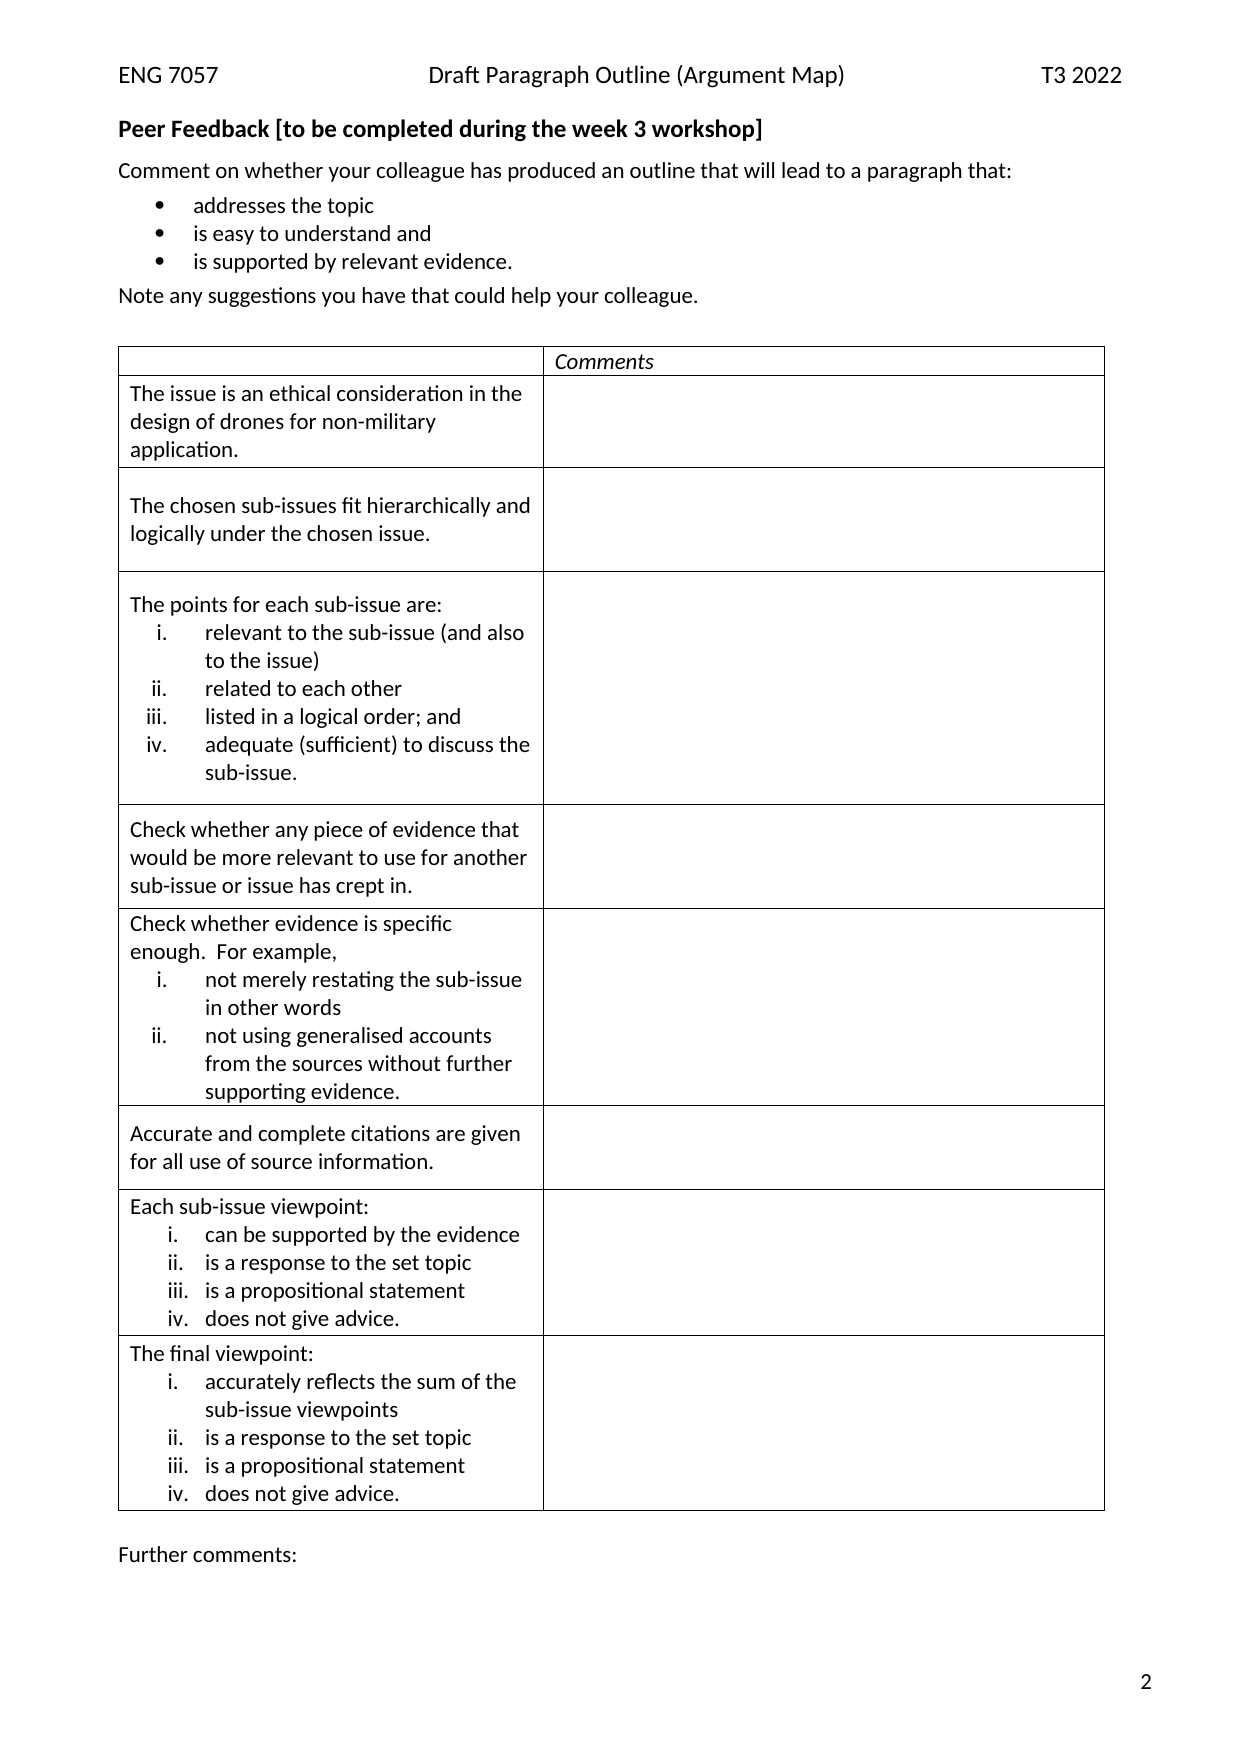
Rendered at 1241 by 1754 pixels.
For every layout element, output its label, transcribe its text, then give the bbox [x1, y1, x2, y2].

table_cell [544, 572, 1104, 804]
table_cell [544, 909, 1104, 1105]
table_cell [544, 1190, 1104, 1335]
table_cell [544, 376, 1104, 467]
text Comment on whether your colleague has produced an outline that will lead to a paragraph that: [118, 157, 1156, 185]
table_cell The chosen sub-issues fit hierarchically and logically under the chosen issue. [119, 468, 543, 571]
table_cell [544, 1106, 1104, 1188]
table_header Comments [544, 347, 1104, 375]
table_cell [544, 1336, 1104, 1510]
table_cell The issue is an ethical consideration in the design of drones for non-military application. [119, 376, 543, 467]
text Peer Feedback [to be completed during the week 3 workshop] [118, 114, 1156, 144]
table_cell The points for each sub-issue are: relevant to the sub-issue (and also to the issue) related to each other listed in a logical order; and adequate (sufficient) to discuss the sub-issue. [119, 572, 543, 804]
list is easy to understand and [156, 219, 1156, 247]
table_cell [544, 468, 1104, 571]
table_cell [544, 805, 1104, 908]
table_cell The final viewpoint: accurately reflects the sum of the sub-issue viewpoints is a response to the set topic is a propositional statement does not give advice. [119, 1336, 543, 1510]
table_cell Check whether any piece of evidence that would be more relevant to use for another sub-issue or issue has crept in. [119, 805, 543, 908]
text Further comments: [118, 1540, 1156, 1568]
table_header [119, 347, 543, 375]
table_cell Each sub-issue viewpoint: can be supported by the evidence is a response to the set topic is a propositional statement does not give advice. [119, 1190, 543, 1335]
list is supported by relevant evidence. [156, 247, 1156, 275]
table_cell Check whether evidence is specific enough. For example, not merely restating the sub-issue in other words not using generalised accounts from the sources without further supporting evidence. [119, 909, 543, 1105]
text Note any suggestions you have that could help your colleague. [118, 281, 1156, 309]
list addresses the topic [156, 191, 1156, 219]
table_cell Accurate and complete citations are given for all use of source information. [119, 1106, 543, 1188]
